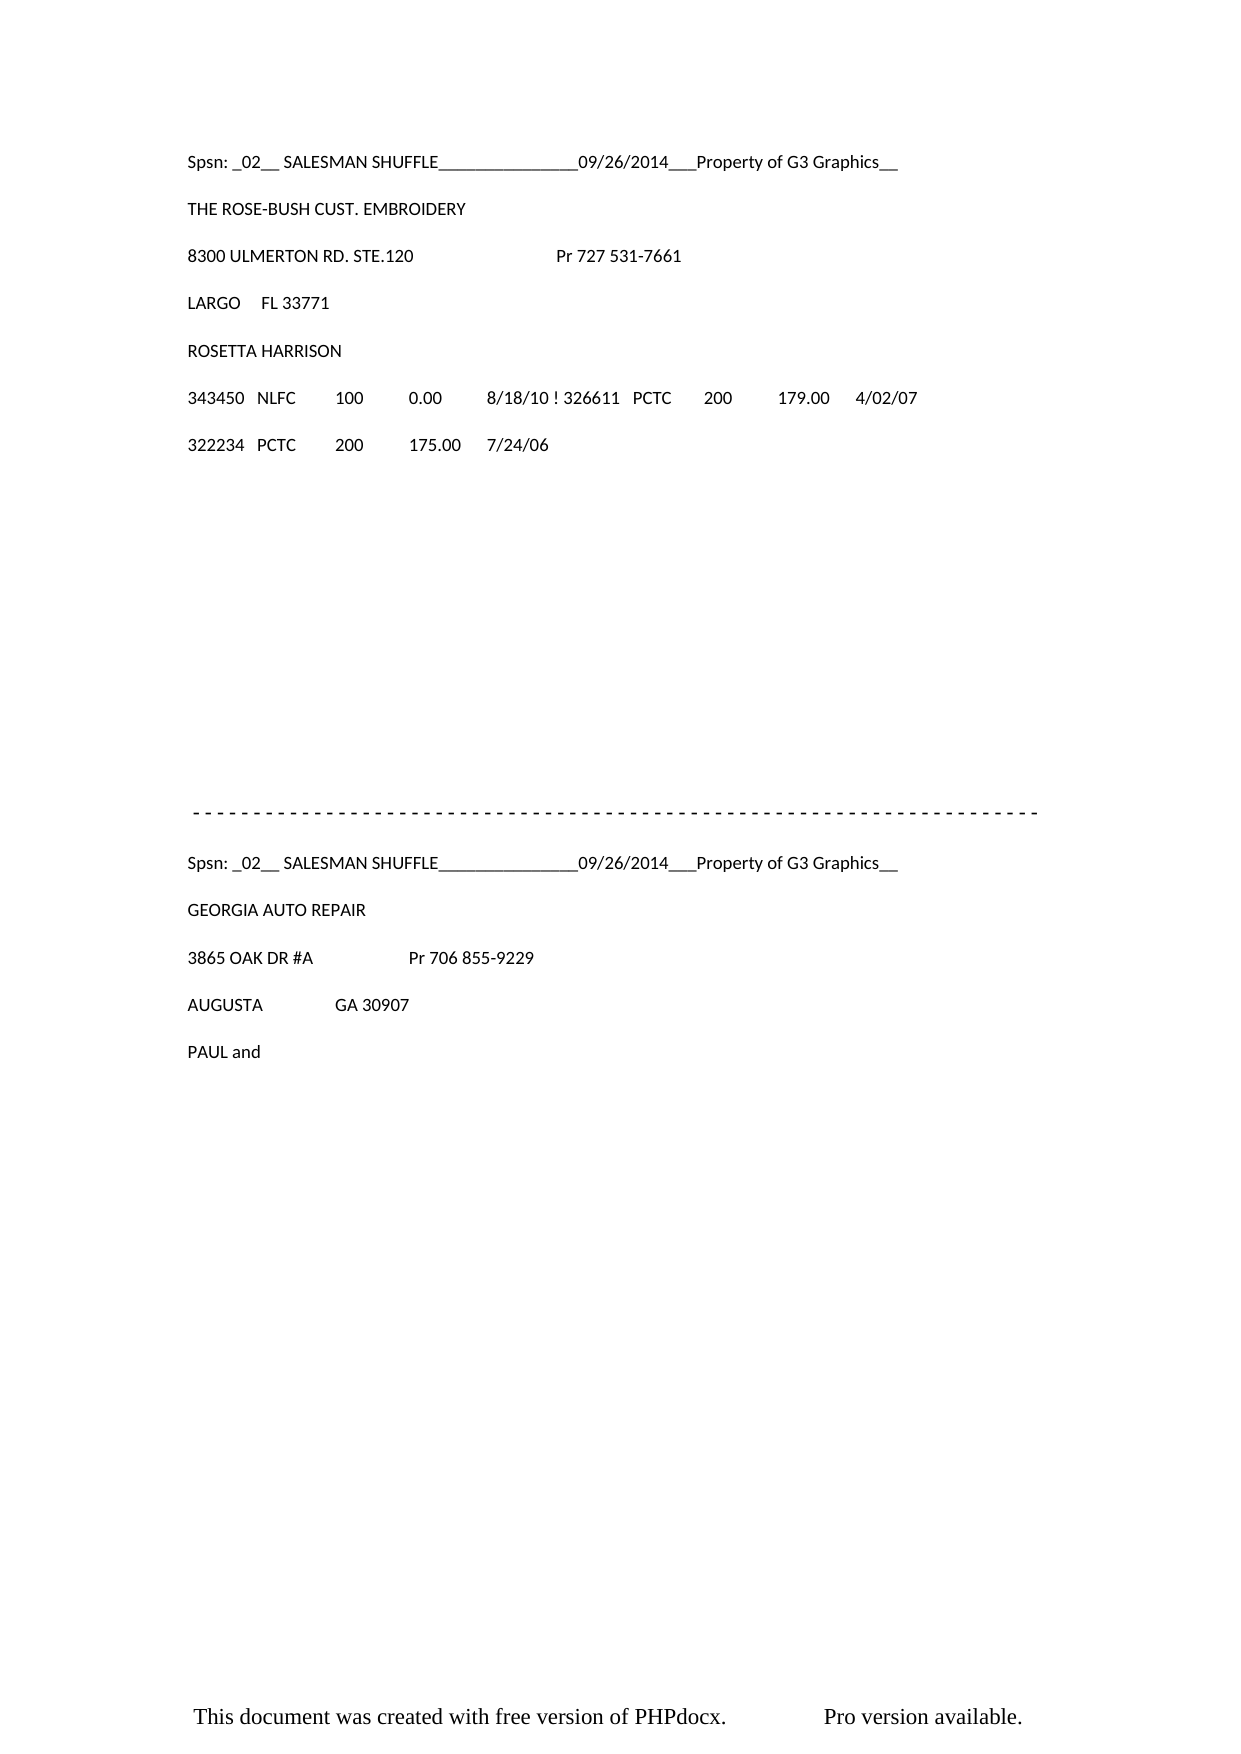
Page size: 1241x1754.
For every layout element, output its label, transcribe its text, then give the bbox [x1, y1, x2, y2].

text 322234 PCTC 200 175.00 7/24/06 [187, 433, 1053, 456]
text 8300 ULMERTON RD. STE.120 Pr 727 531-7661 [187, 244, 1053, 267]
text LARGO FL 33771 [187, 292, 1053, 314]
text Spsn: _02__ SALESMAN SHUFFLE_______________09/26/2014___Property of G3 Graphics__ [187, 851, 1053, 874]
text THE ROSE-BUSH CUST. EMBROIDERY [187, 197, 1053, 220]
text Spsn: _02__ SALESMAN SHUFFLE_______________09/26/2014___Property of G3 Graphics__ [187, 150, 1053, 173]
text ROSETTA HARRISON [187, 339, 1053, 362]
text - - - - - - - - - - - - - - - - - - - - - - - - - - - - - - - - - - - - - - - - - - - - - - - - - - - - - - - - - - - - - - - - - - - - - - [187, 798, 1053, 826]
text 343450 NLFC 100 0.00 8/18/10 ! 326611 PCTC 200 179.00 4/02/07 [187, 386, 1053, 409]
text AUGUSTA GA 30907 [187, 993, 1053, 1016]
text 3865 OAK DR #A Pr 706 855-9229 [187, 946, 1053, 969]
text GEORGIA AUTO REPAIR [187, 899, 1053, 922]
text PAUL and [187, 1040, 1053, 1063]
